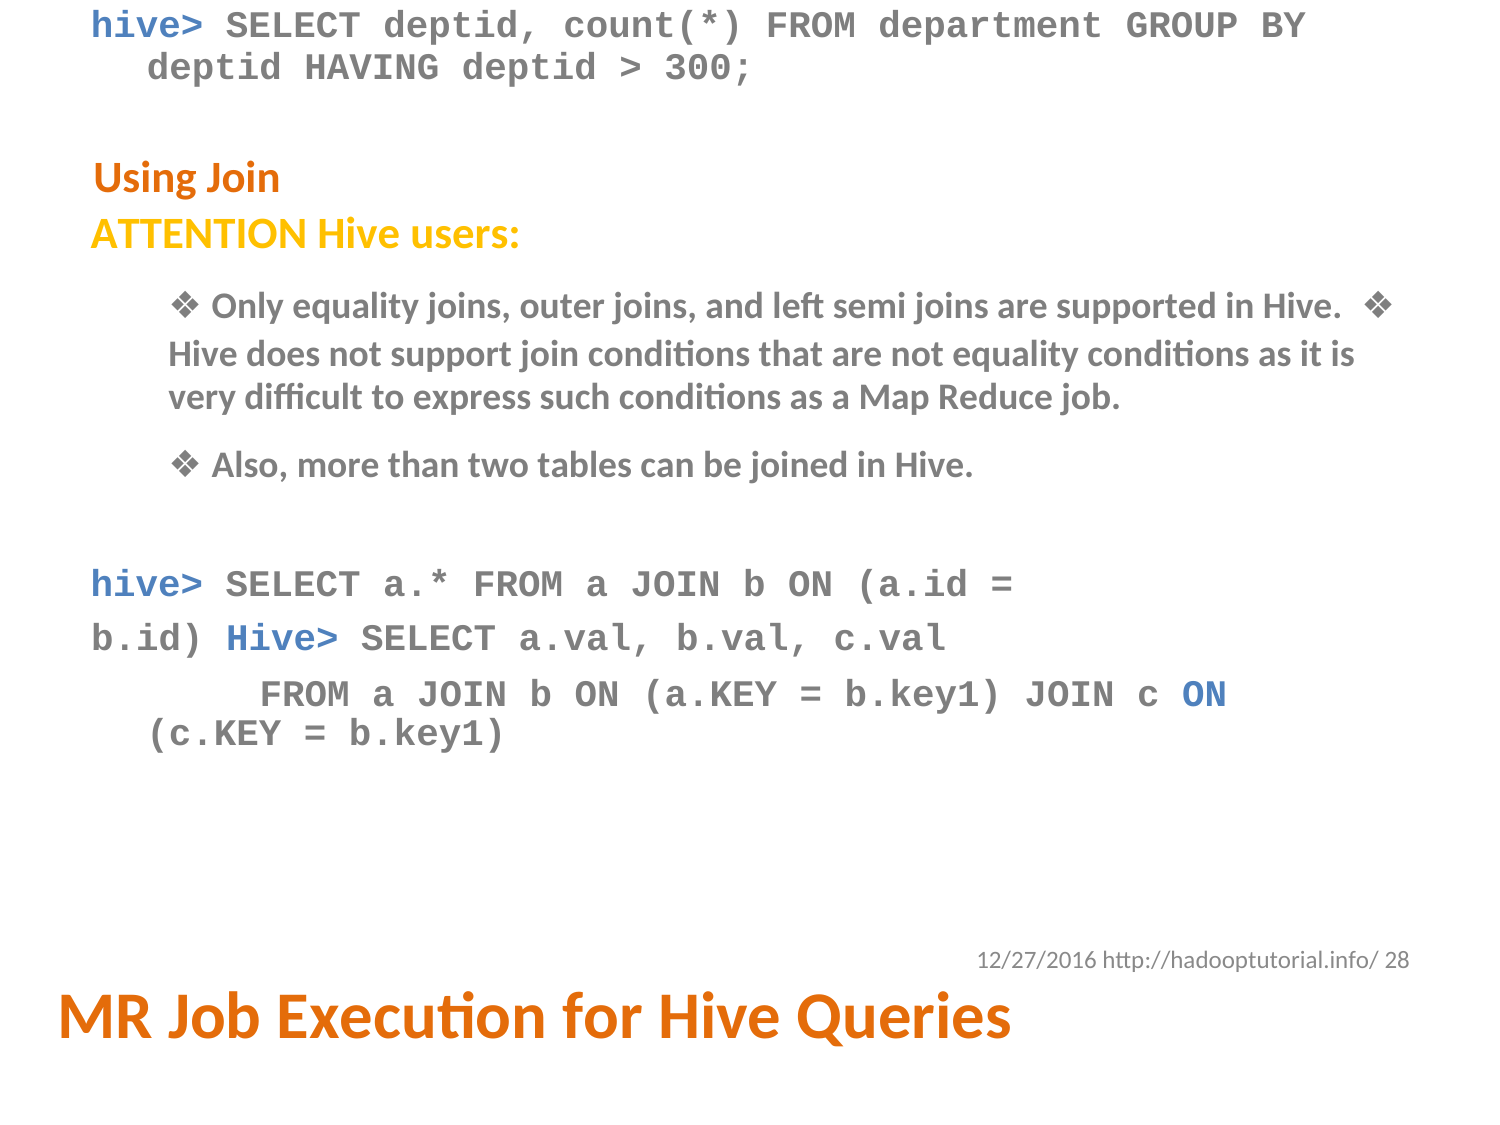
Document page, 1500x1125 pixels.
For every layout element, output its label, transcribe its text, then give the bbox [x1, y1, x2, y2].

text 12/27/2016 http://hadooptutorial.info/ 28 [0, 944, 1410, 974]
text FROM a JOIN b ON (a.KEY = b.key1) JOIN c ON (c.KEY = b.key1) [146, 673, 1377, 757]
text hive> SELECT a.* FROM a JOIN b ON (a.id = b.id) Hive> SELECT a.val, b.val, c.val [90, 565, 1142, 661]
text ATTENTION Hive users: [90, 205, 1486, 260]
text MR Job Execution for Hive Queries [57, 974, 1486, 1056]
text Using Join [93, 149, 1486, 204]
text hive> SELECT deptid, count(*) FROM department GROUP BY deptid HAVING deptid > 300; [91, 6, 1321, 91]
text ❖ Only equality joins, outer joins, and left semi joins are supported in Hive. ❖ Hive does not support join conditions that are not equality conditions as it is very difficult to express such conditions as a Map Reduce job. [168, 262, 1405, 419]
text ❖ Also, more than two tables can be joined in Hive. [168, 422, 1486, 499]
